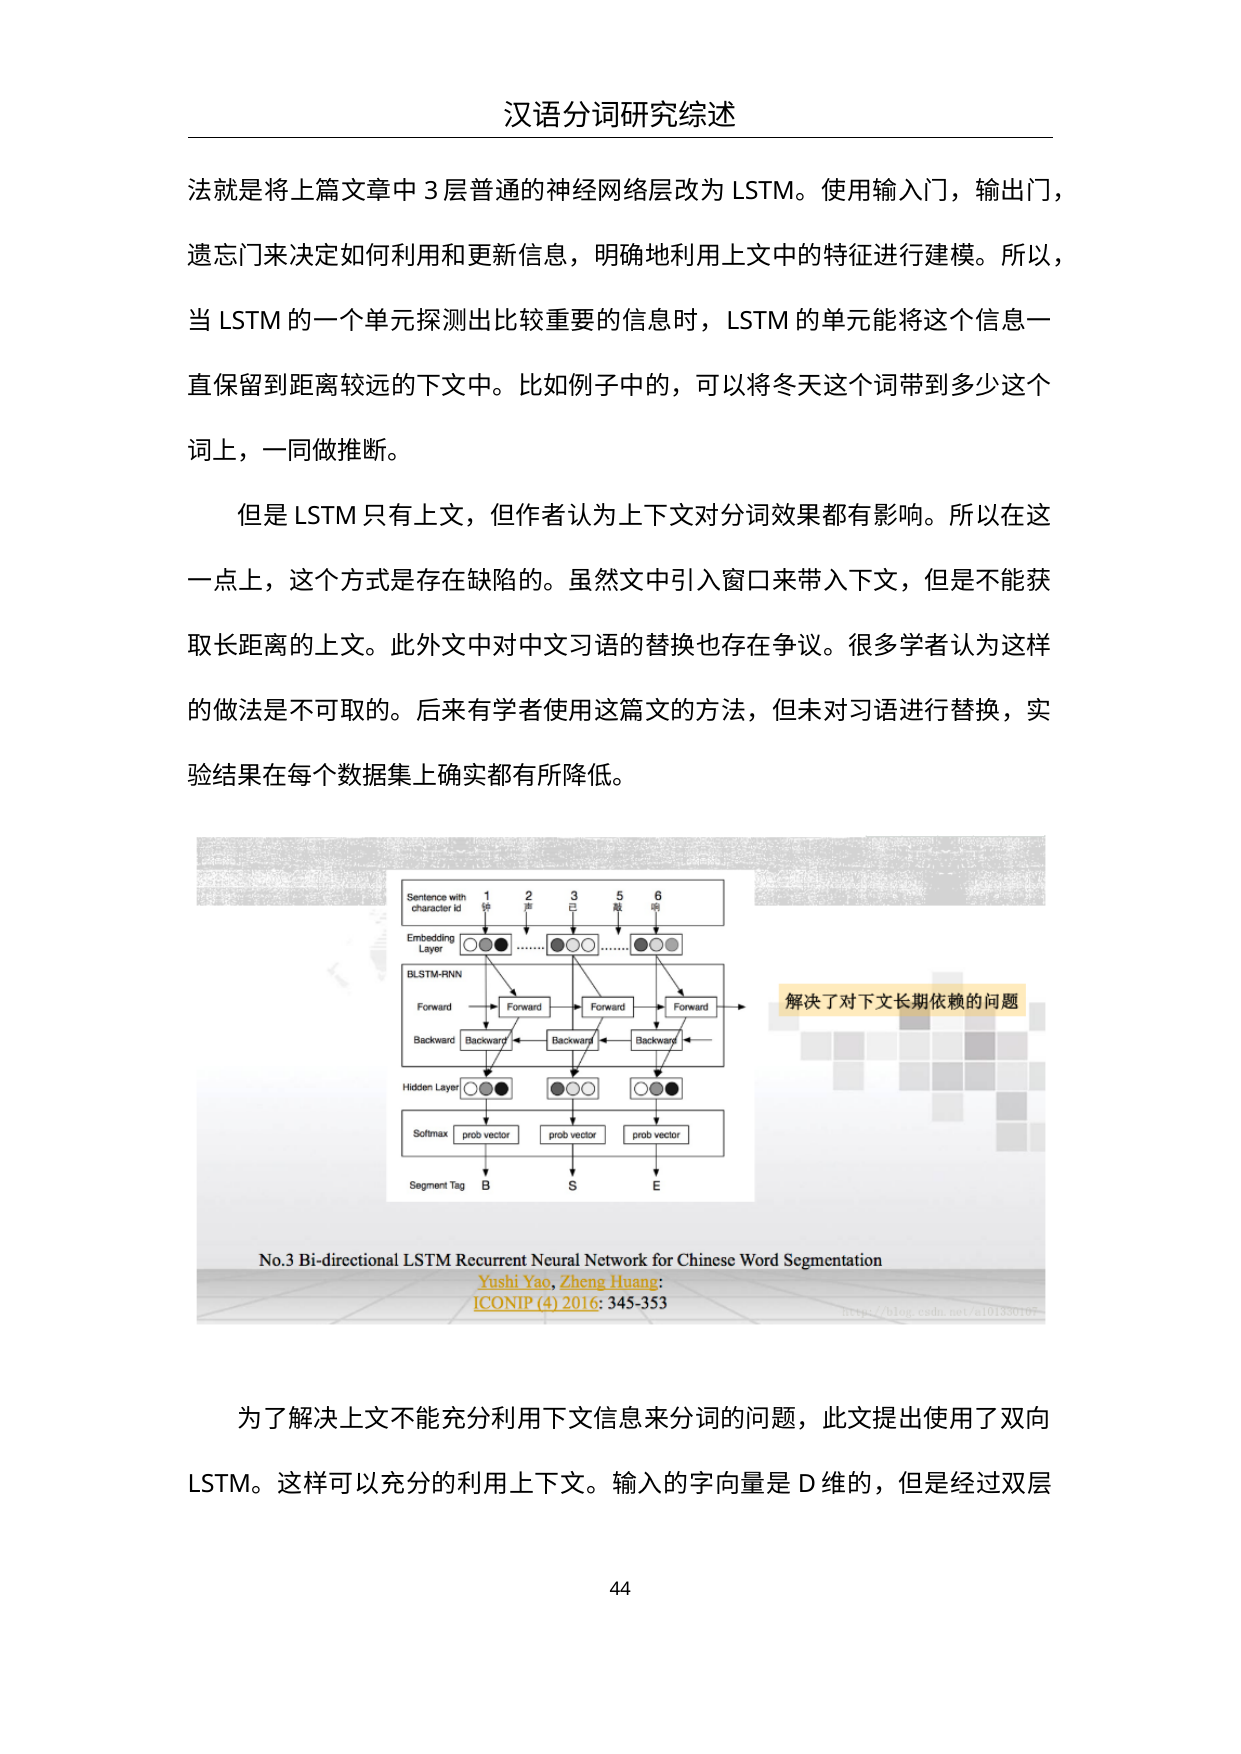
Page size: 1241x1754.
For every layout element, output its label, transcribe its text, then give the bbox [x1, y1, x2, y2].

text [187, 156, 1053, 481]
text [187, 1384, 1053, 1514]
picture [187, 835, 1053, 1331]
text 但是LSTM只有上文，但作者认为上下文对分词效果都有影响。所以在这一点上，这个方式是存在缺陷的。虽然文中引入窗口来带入下文，但是不能获取长距离的上文。此外文中对中文习语的替换也存在争议。很多学者认为这样的做法是不可取的。后来有学者使用这篇文的方法，但未对习语进行替换，实验结果在每个数据集上确实都有所降低。 [187, 481, 1053, 806]
